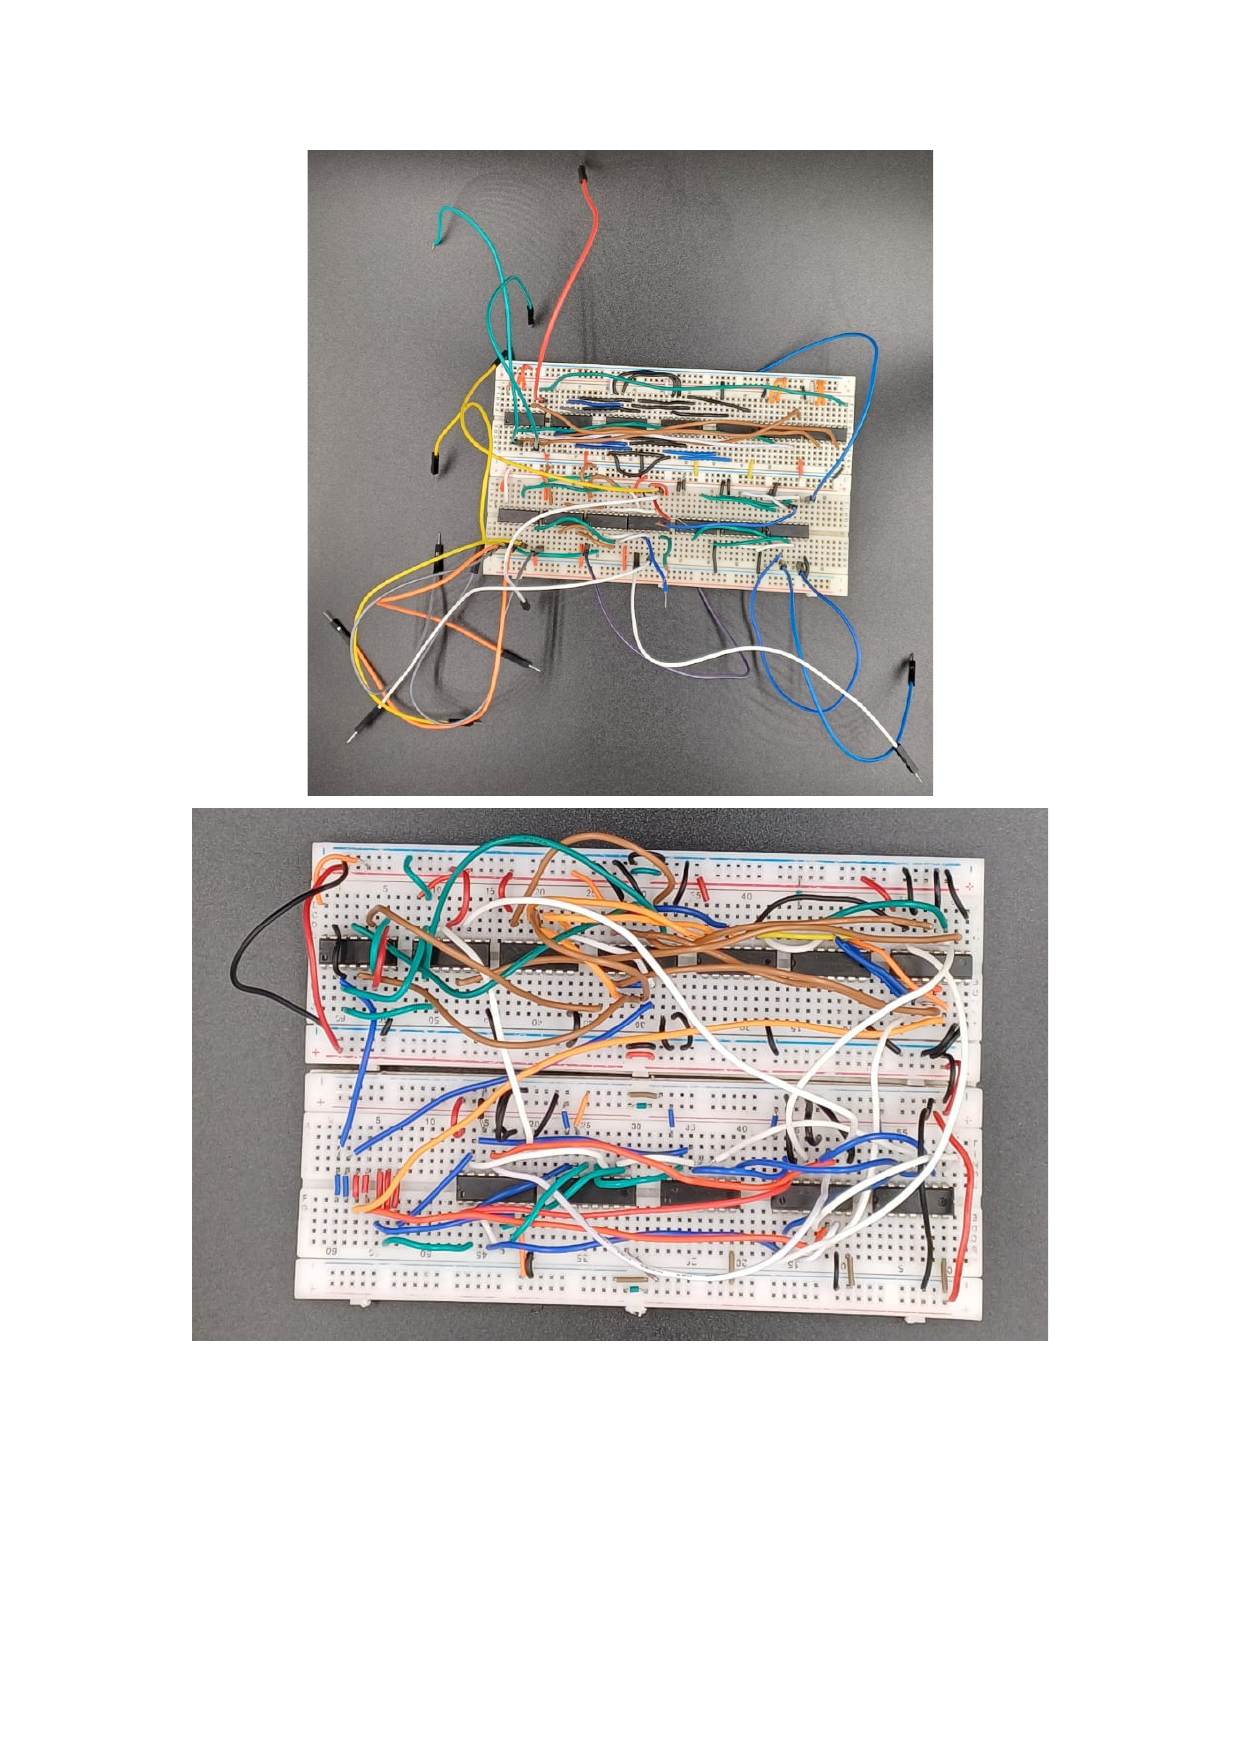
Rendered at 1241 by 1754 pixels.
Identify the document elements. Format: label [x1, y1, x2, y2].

picture [192, 808, 1049, 1341]
picture [307, 150, 934, 796]
